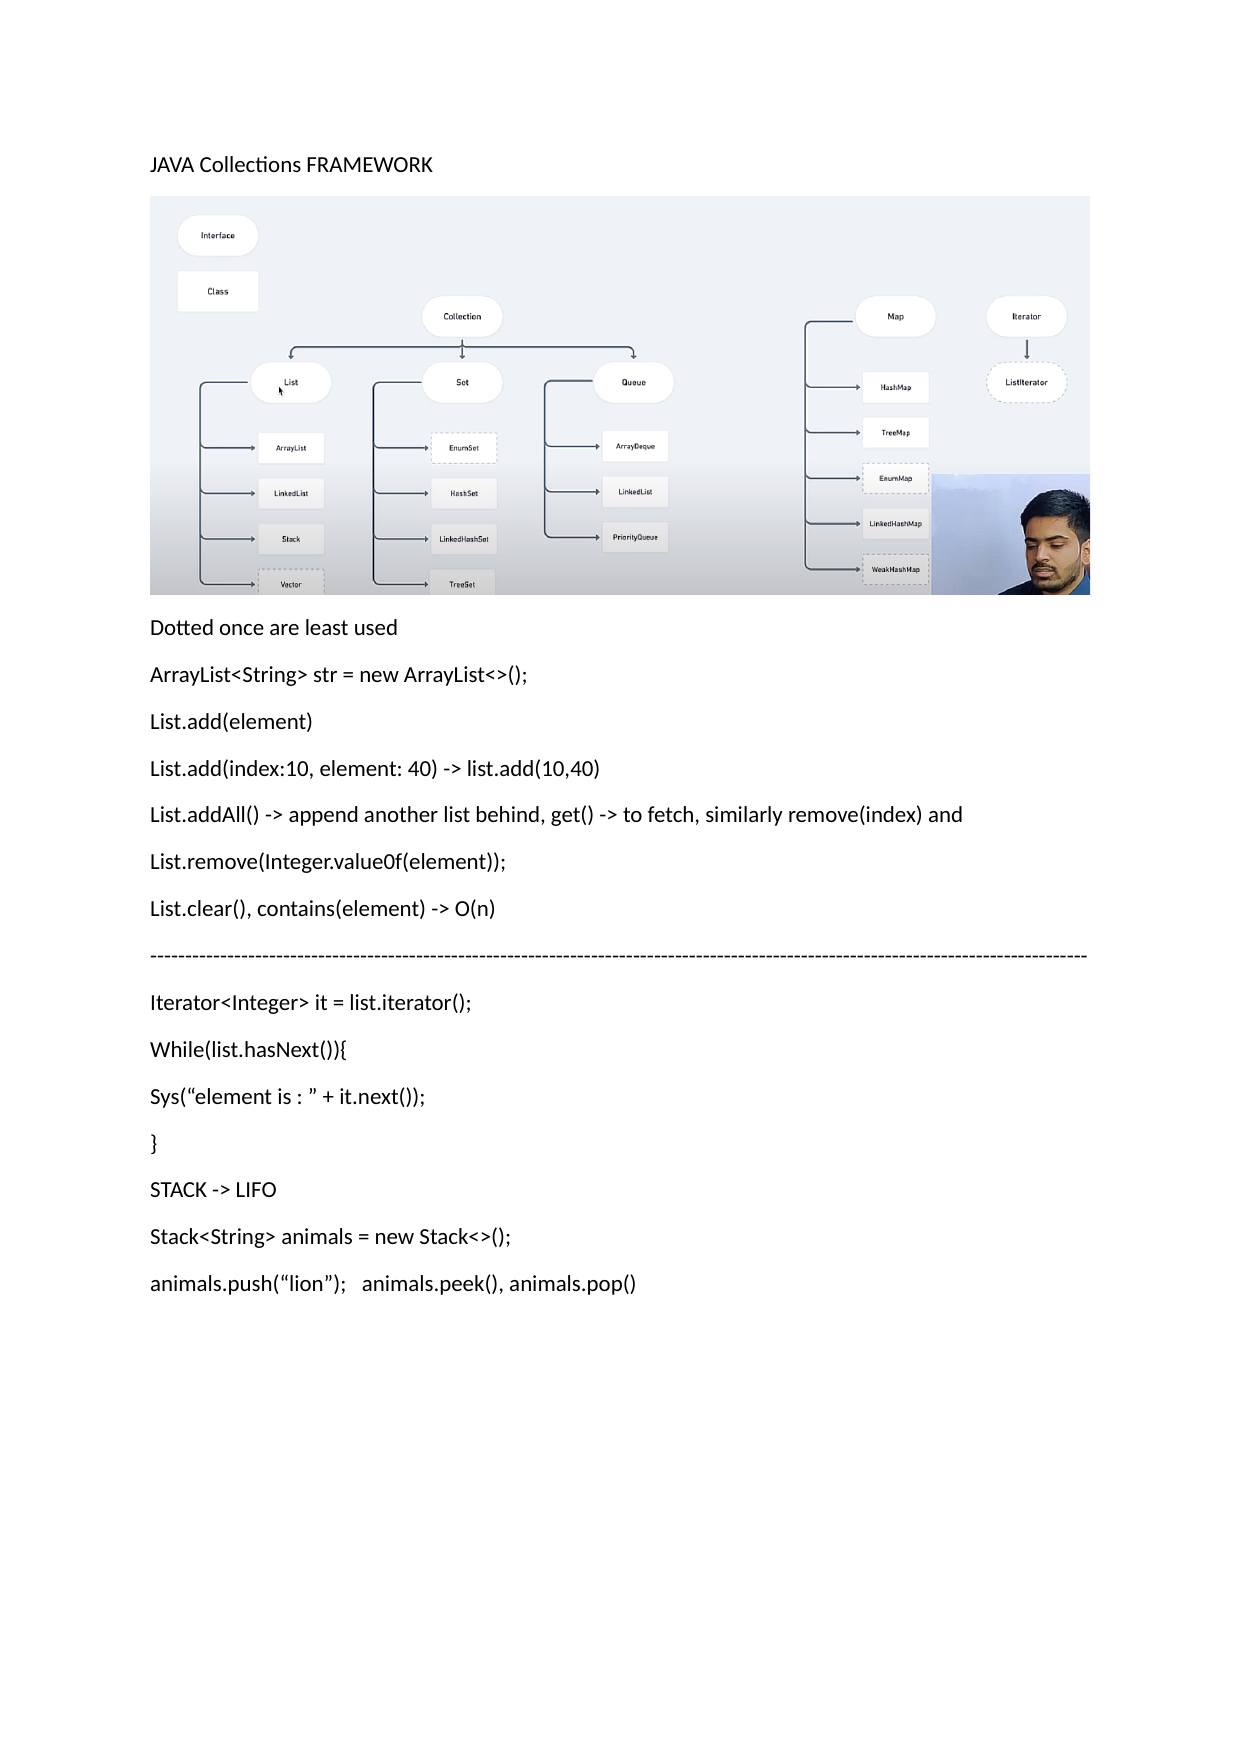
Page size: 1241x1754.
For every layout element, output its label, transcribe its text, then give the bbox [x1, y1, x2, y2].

text } [150, 1129, 1090, 1157]
text List.add(index:10, element: 40) -> list.add(10,40) [150, 754, 1090, 782]
text animals.push(“lion”); animals.peek(), animals.pop() [150, 1269, 1090, 1297]
text JAVA Collections FRAMEWORK [150, 150, 1090, 178]
text List.remove(Integer.value0f(element)); [150, 847, 1090, 876]
text Sys(“element is : ” + it.next()); [150, 1082, 1090, 1110]
text List.addAll() -> append another list behind, get() -> to fetch, similarly remove(index) and [150, 801, 1090, 829]
text Dotted once are least used [150, 613, 1090, 641]
text While(list.hasNext()){ [150, 1035, 1090, 1063]
text -------------------------------------------------------------------------------------------------------------------------------------- [150, 941, 1090, 969]
picture [150, 196, 1091, 595]
text Stack<String> animals = new Stack<>(); [150, 1222, 1090, 1251]
text ArrayList<String> str = new ArrayList<>(); [150, 660, 1090, 688]
text List.add(element) [150, 707, 1090, 735]
text STACK -> LIFO [150, 1176, 1090, 1204]
text List.clear(), contains(element) -> O(n) [150, 894, 1090, 922]
text Iterator<Integer> it = list.iterator(); [150, 988, 1090, 1016]
